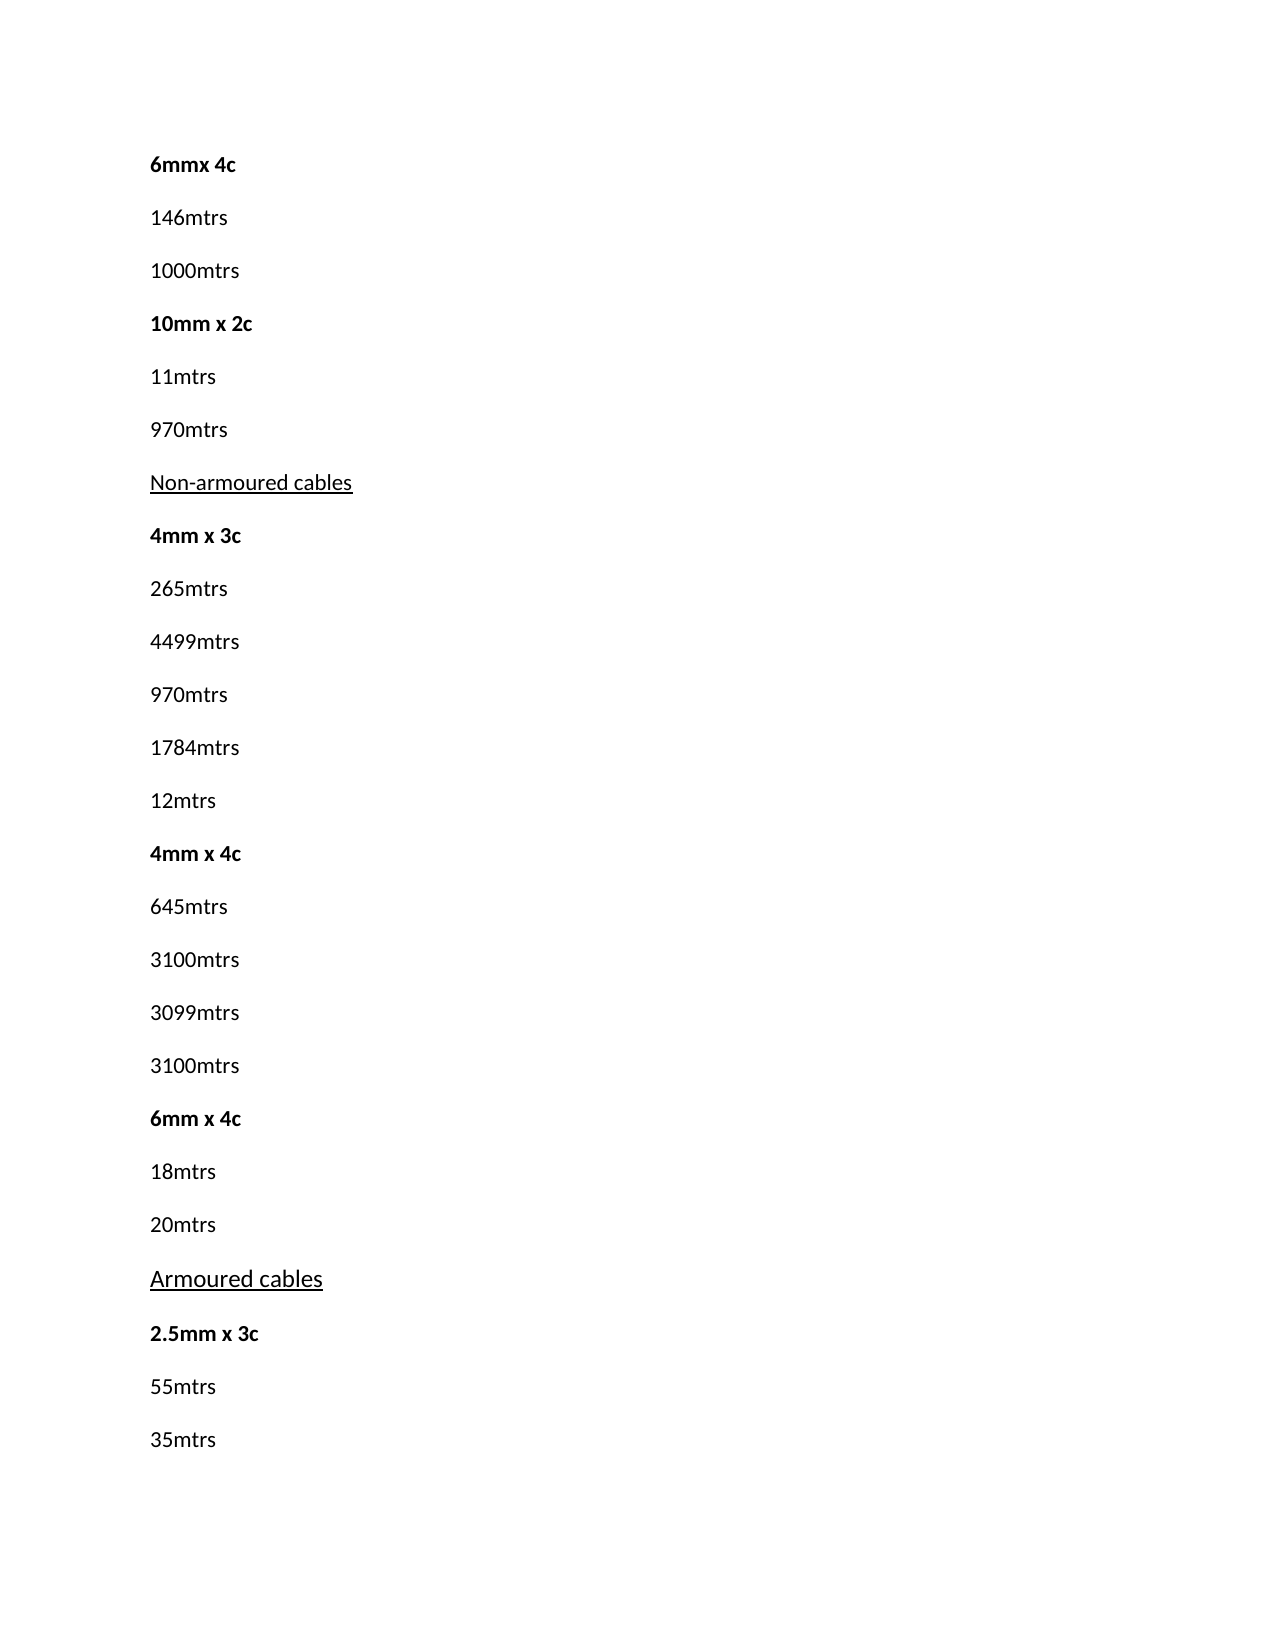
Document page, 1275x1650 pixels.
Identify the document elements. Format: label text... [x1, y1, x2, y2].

text 18mtrs [150, 1157, 1125, 1185]
text 4499mtrs [150, 627, 1125, 655]
text 1784mtrs [150, 733, 1125, 761]
text 645mtrs [150, 892, 1125, 920]
text Armoured cables [150, 1263, 1125, 1294]
text 265mtrs [150, 574, 1125, 602]
text 4mm x 4c [150, 839, 1125, 867]
text Non-armoured cables [150, 468, 1125, 496]
text 10mm x 2c [150, 309, 1125, 337]
text 11mtrs [150, 362, 1125, 390]
text 4mm x 3c [150, 521, 1125, 549]
text 1000mtrs [150, 256, 1125, 284]
text 12mtrs [150, 786, 1125, 814]
text 6mm x 4c [150, 1104, 1125, 1132]
text 6mmx 4c [150, 150, 1125, 178]
text 970mtrs [150, 680, 1125, 708]
text 20mtrs [150, 1210, 1125, 1238]
text 35mtrs [150, 1425, 1125, 1453]
text 3100mtrs [150, 1051, 1125, 1079]
text 2.5mm x 3c [150, 1319, 1125, 1347]
text 3099mtrs [150, 998, 1125, 1026]
text 146mtrs [150, 203, 1125, 231]
text 970mtrs [150, 415, 1125, 443]
text 55mtrs [150, 1372, 1125, 1400]
text 3100mtrs [150, 945, 1125, 973]
